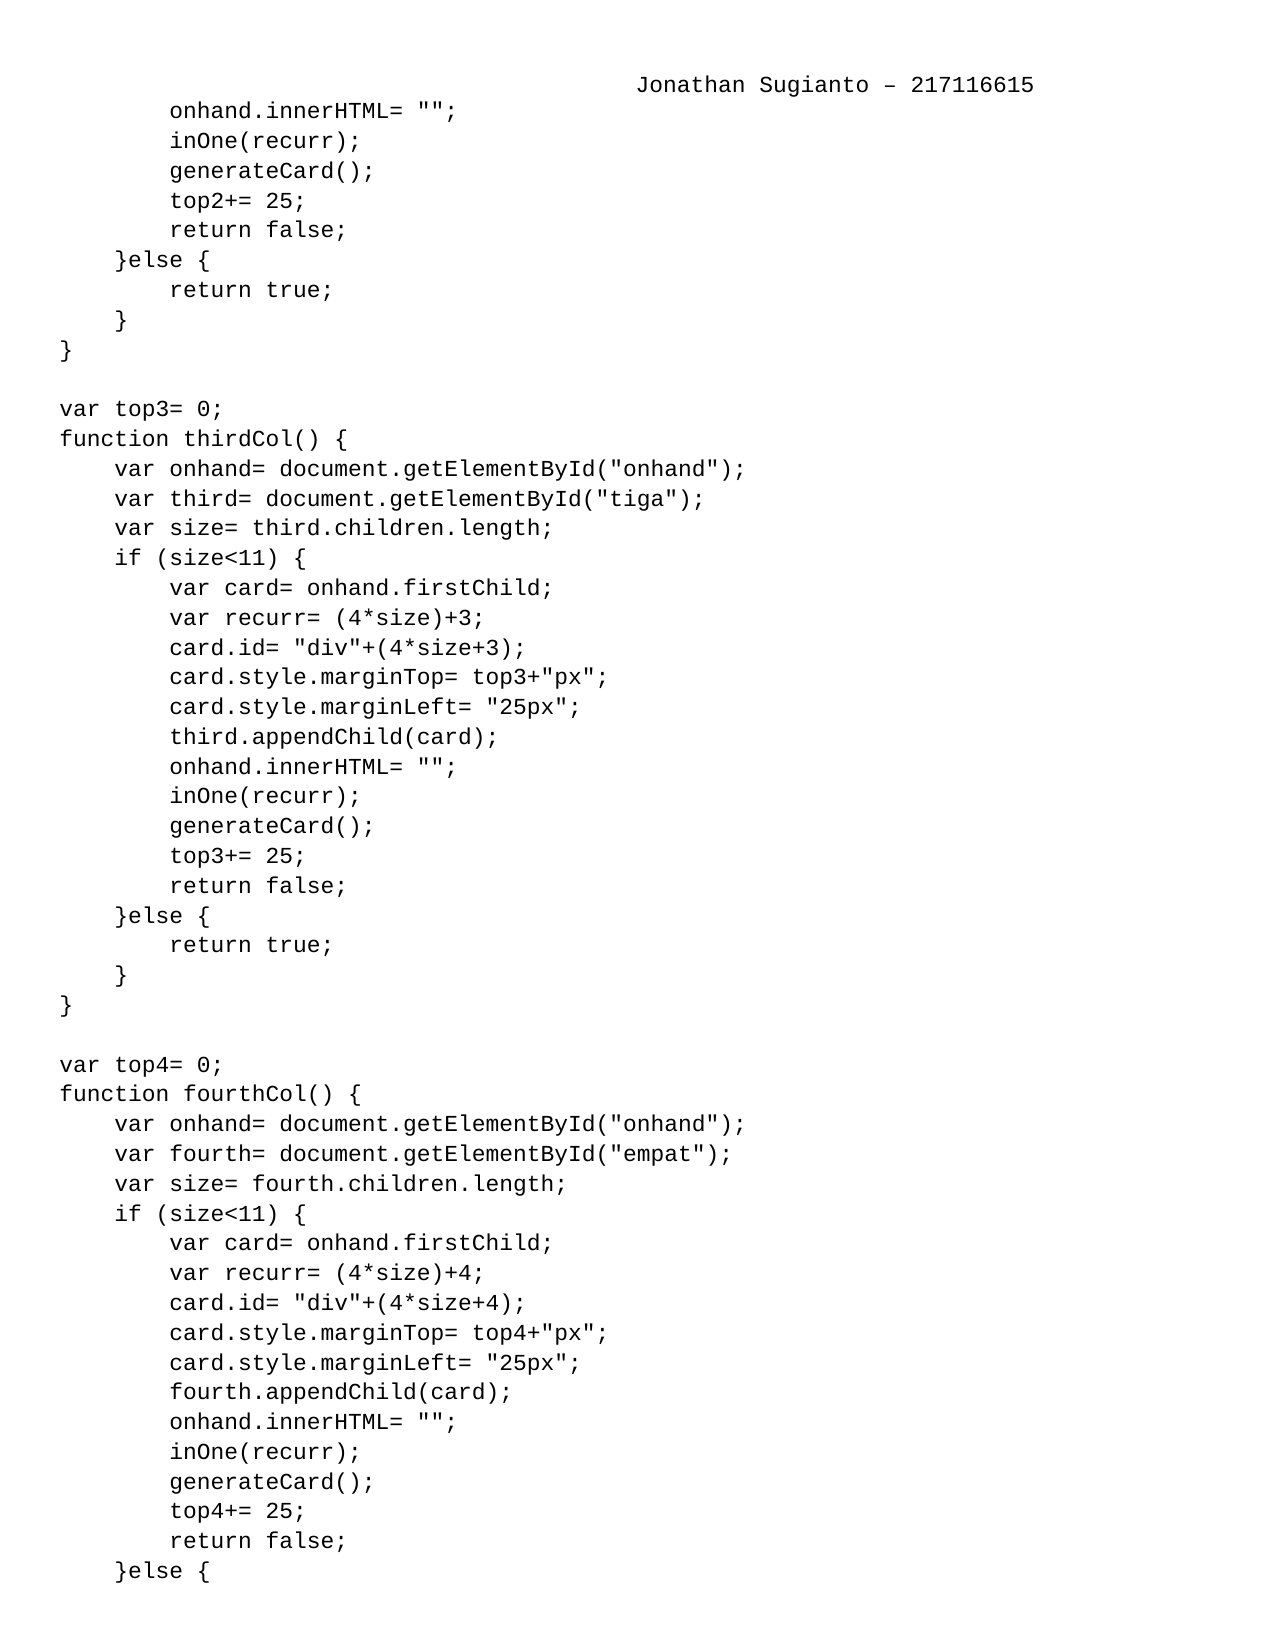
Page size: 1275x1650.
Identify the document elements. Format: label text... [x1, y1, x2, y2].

text inOne(recurr); [59, 785, 1216, 811]
text } [59, 308, 1216, 334]
text }else { [59, 904, 1216, 930]
text var top4= 0; [59, 1053, 1216, 1079]
text top4+= 25; [59, 1500, 1216, 1526]
text onhand.innerHTML= ""; [59, 1411, 1216, 1436]
text var fourth= document.getElementById("empat"); [59, 1142, 1216, 1168]
text var onhand= document.getElementById("onhand"); [59, 457, 1216, 483]
text } [59, 338, 1216, 364]
text var top3= 0; [59, 398, 1216, 423]
text generateCard(); [59, 815, 1216, 841]
text var card= onhand.firstChild; [59, 1232, 1216, 1258]
text var onhand= document.getElementById("onhand"); [59, 1113, 1216, 1138]
text onhand.innerHTML= ""; [59, 100, 1216, 126]
text fourth.appendChild(card); [59, 1381, 1216, 1407]
text onhand.innerHTML= ""; [59, 755, 1216, 781]
text return false; [59, 219, 1216, 245]
text generateCard(); [59, 159, 1216, 185]
text var size= fourth.children.length; [59, 1172, 1216, 1198]
text card.style.marginTop= top3+"px"; [59, 666, 1216, 692]
text third.appendChild(card); [59, 725, 1216, 751]
text card.style.marginTop= top4+"px"; [59, 1321, 1216, 1347]
text var third= document.getElementById("tiga"); [59, 487, 1216, 513]
text var size= third.children.length; [59, 517, 1216, 543]
text top2+= 25; [59, 189, 1216, 215]
text } [59, 993, 1216, 1019]
text if (size<11) { [59, 1202, 1216, 1228]
text card.style.marginLeft= "25px"; [59, 1351, 1216, 1377]
text return true; [59, 934, 1216, 960]
text top3+= 25; [59, 844, 1216, 870]
text function fourthCol() { [59, 1083, 1216, 1109]
text card.id= "div"+(4*size+3); [59, 636, 1216, 662]
text generateCard(); [59, 1470, 1216, 1496]
text return false; [59, 1530, 1216, 1556]
text var recurr= (4*size)+4; [59, 1262, 1216, 1287]
text var card= onhand.firstChild; [59, 576, 1216, 602]
text card.id= "div"+(4*size+4); [59, 1291, 1216, 1317]
text inOne(recurr); [59, 1440, 1216, 1466]
text card.style.marginLeft= "25px"; [59, 696, 1216, 721]
text inOne(recurr); [59, 129, 1216, 155]
text if (size<11) { [59, 547, 1216, 572]
text function thirdCol() { [59, 427, 1216, 453]
text var recurr= (4*size)+3; [59, 606, 1216, 632]
text return false; [59, 874, 1216, 900]
text }else { [59, 249, 1216, 274]
text }else { [59, 1559, 1216, 1585]
text } [59, 964, 1216, 989]
text return true; [59, 278, 1216, 304]
